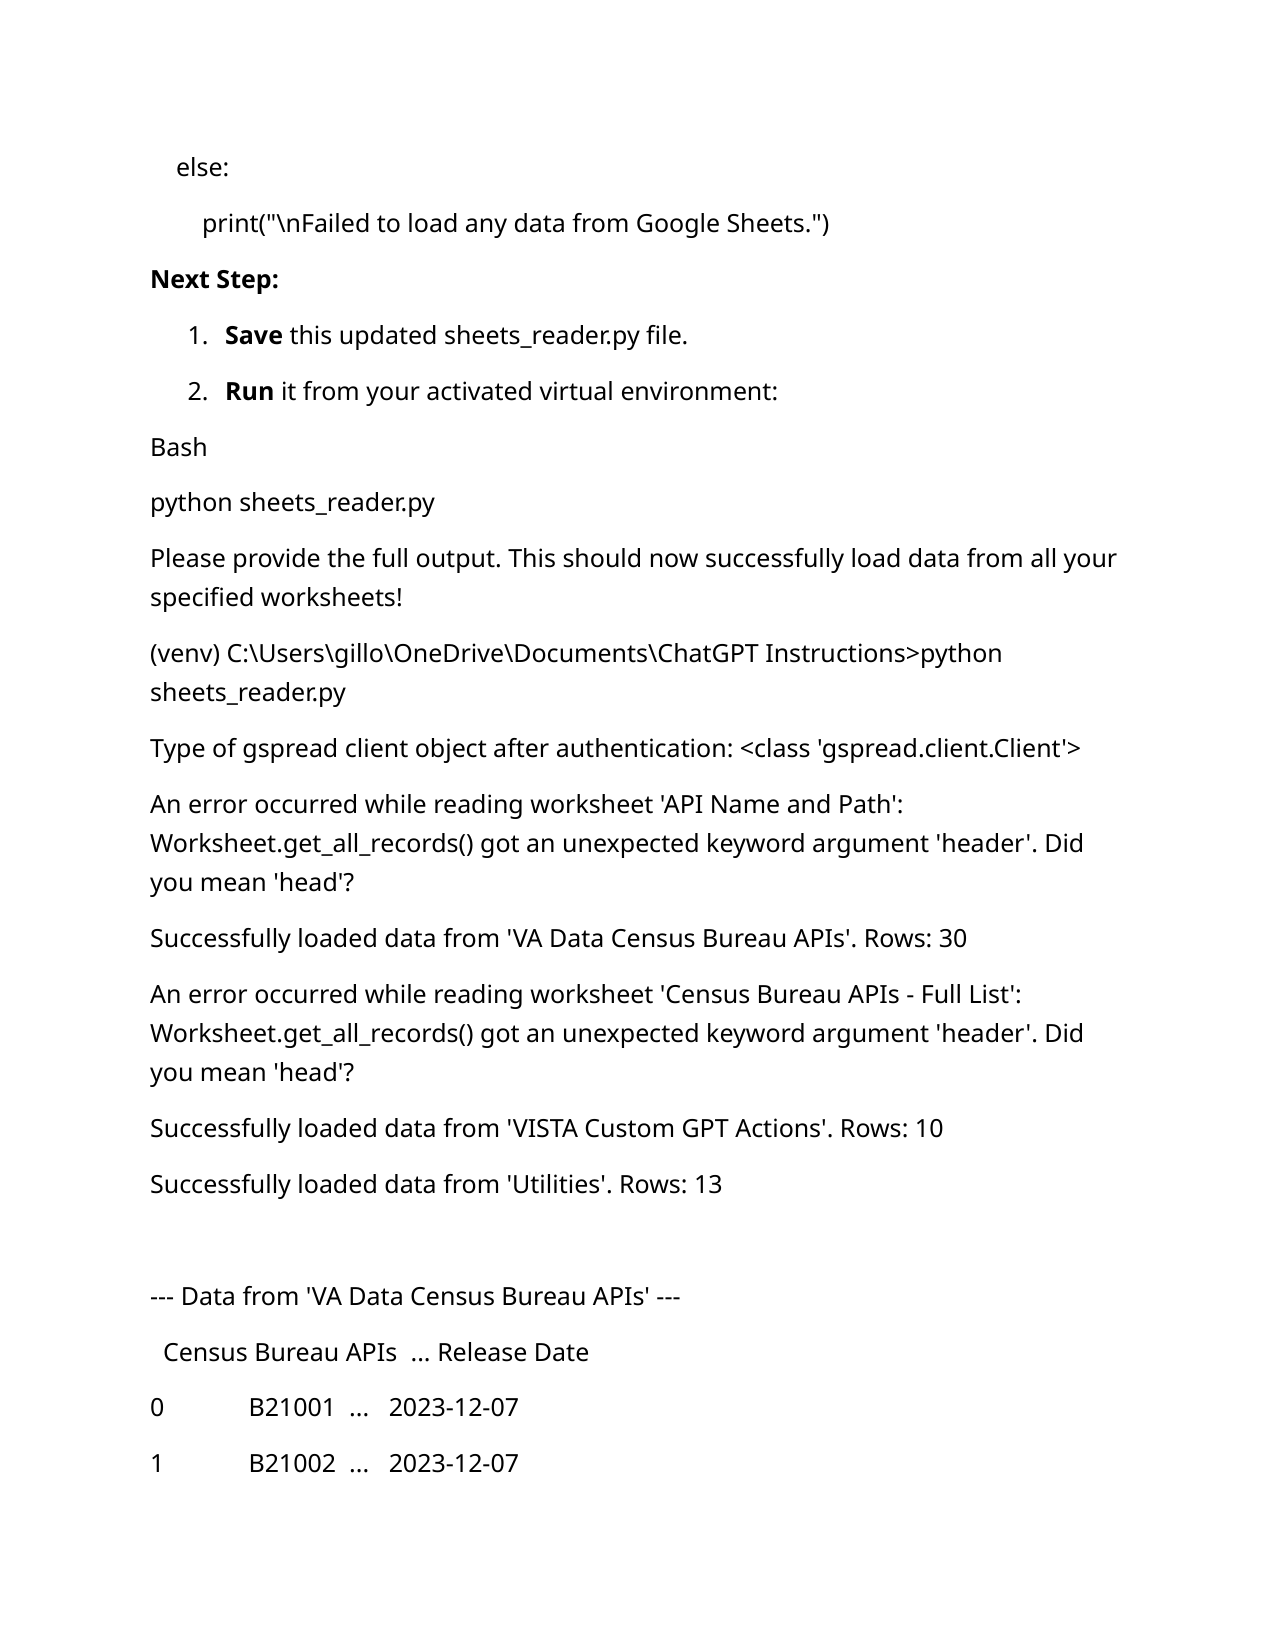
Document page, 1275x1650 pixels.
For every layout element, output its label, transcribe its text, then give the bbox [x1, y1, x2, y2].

text Please provide the full output. This should now successfully load data from all your specified worksheets! [150, 541, 1125, 614]
text 1 B21002 ... 2023-12-07 [150, 1446, 1125, 1480]
text Successfully loaded data from 'VA Data Census Bureau APIs'. Rows: 30 [150, 921, 1125, 955]
text Successfully loaded data from 'VISTA Custom GPT Actions'. Rows: 10 [150, 1111, 1125, 1145]
text print("\nFailed to load any data from Google Sheets.") [150, 206, 1125, 240]
text Type of gspread client object after authentication: <class 'gspread.client.Client'> [150, 731, 1125, 765]
text Census Bureau APIs ... Release Date [150, 1334, 1125, 1368]
text Next Step: [150, 262, 1125, 296]
text An error occurred while reading worksheet 'Census Bureau APIs - Full List': Worksheet.get_all_records() got an unexpected keyword argument 'header'. Did you mean 'head'? [150, 977, 1125, 1089]
text An error occurred while reading worksheet 'API Name and Path': Worksheet.get_all_records() got an unexpected keyword argument 'header'. Did you mean 'head'? [150, 787, 1125, 899]
text Successfully loaded data from 'Utilities'. Rows: 13 [150, 1167, 1125, 1201]
list Run it from your activated virtual environment: [187, 373, 1125, 407]
list Save this updated sheets_reader.py file. [187, 317, 1125, 352]
text (venv) C:\Users\gillo\OneDrive\Documents\ChatGPT Instructions>python sheets_reader.py [150, 636, 1125, 709]
text 0 B21001 ... 2023-12-07 [150, 1390, 1125, 1424]
text --- Data from 'VA Data Census Bureau APIs' --- [150, 1278, 1125, 1312]
text else: [150, 150, 1125, 184]
text python sheets_reader.py [150, 485, 1125, 519]
text Bash [150, 429, 1125, 463]
